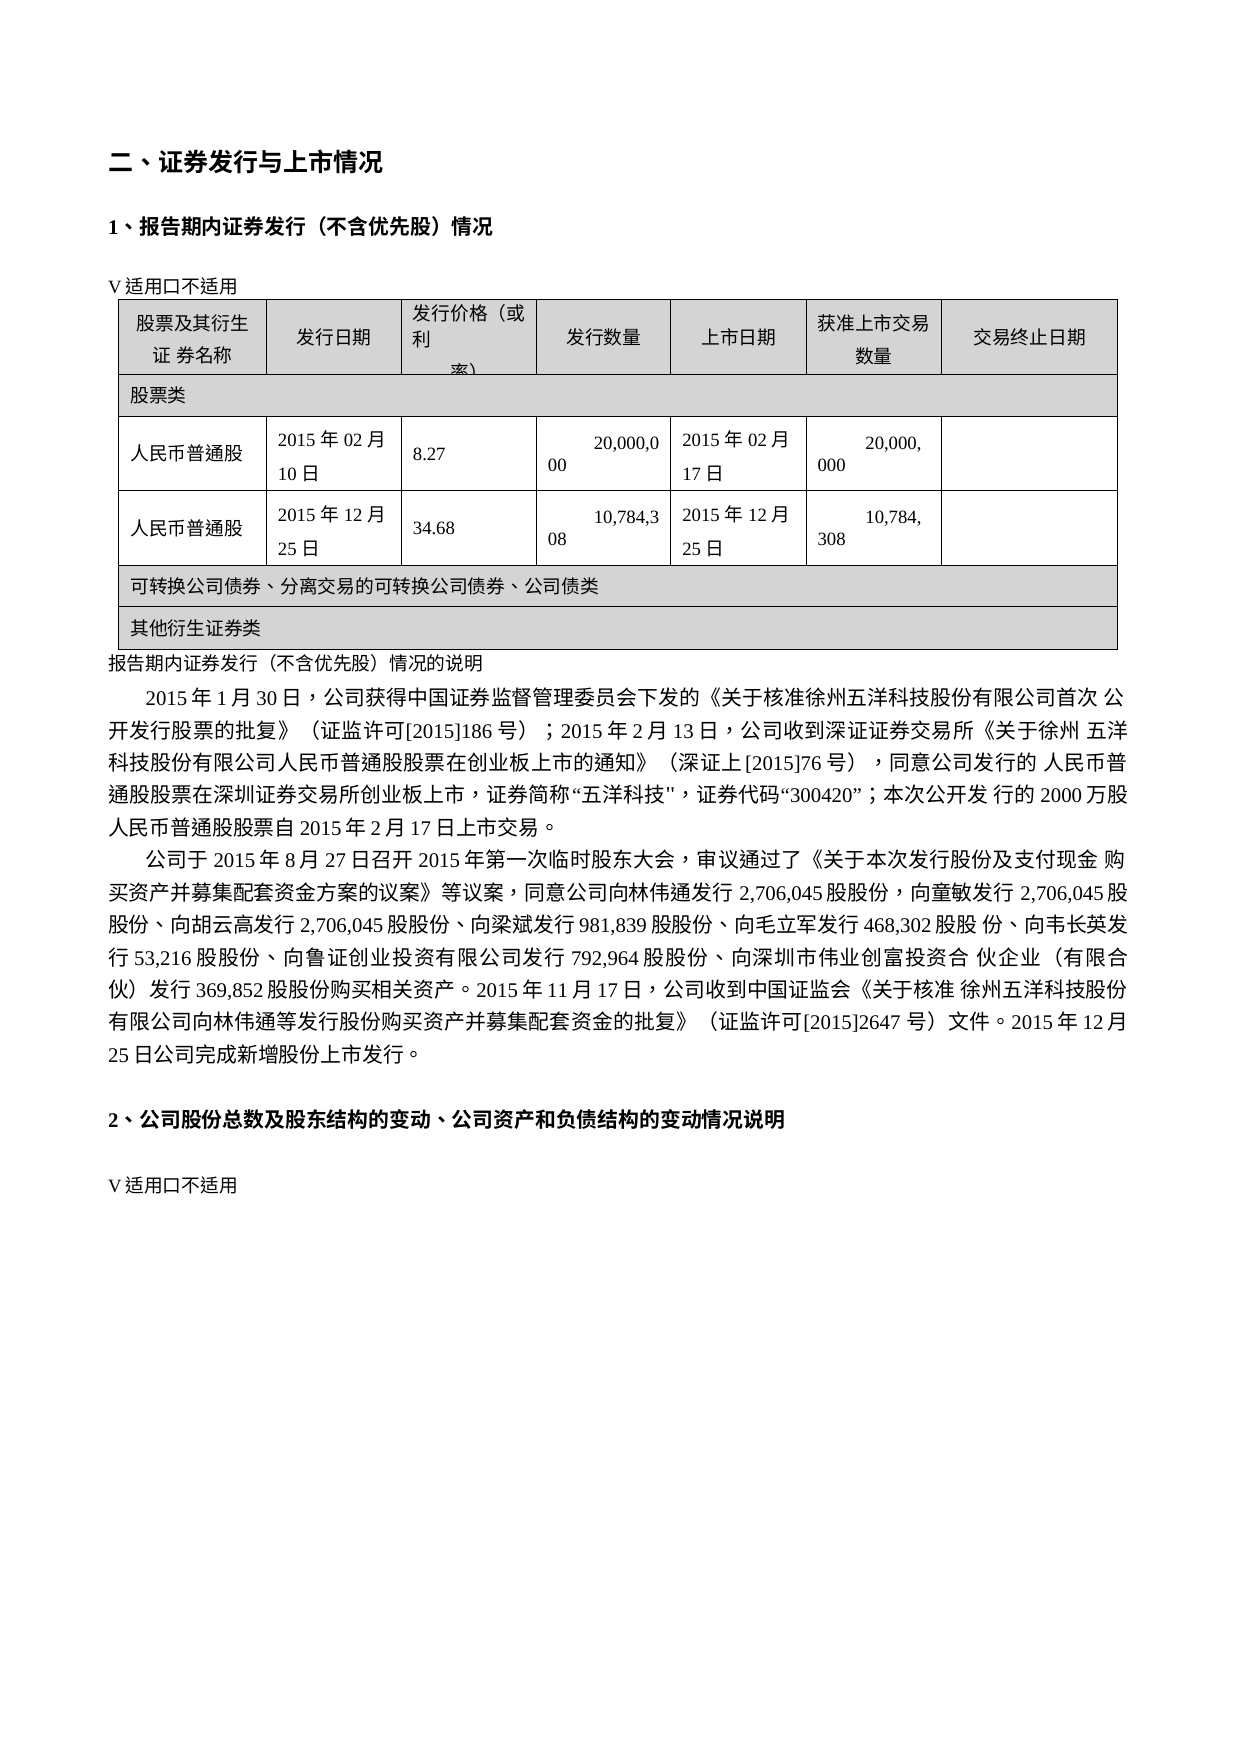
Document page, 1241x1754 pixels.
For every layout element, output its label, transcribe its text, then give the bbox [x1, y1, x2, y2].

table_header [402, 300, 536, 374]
text 报告期内证券发行（不含优先股）情况的说明 [108, 650, 1128, 676]
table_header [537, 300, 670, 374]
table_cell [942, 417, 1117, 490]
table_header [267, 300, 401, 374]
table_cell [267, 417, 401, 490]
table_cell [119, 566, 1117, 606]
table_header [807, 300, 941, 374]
text V适用口不适用 [108, 274, 1128, 299]
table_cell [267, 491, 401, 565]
text V适用口不适用 [108, 1172, 1128, 1197]
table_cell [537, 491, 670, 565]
subtitle 二、证券发行与上市情况 [108, 144, 1128, 179]
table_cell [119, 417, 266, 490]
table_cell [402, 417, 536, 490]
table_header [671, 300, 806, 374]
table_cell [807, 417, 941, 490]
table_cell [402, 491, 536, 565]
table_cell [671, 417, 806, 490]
subtitle 1、报告期内证券发行（不含优先股）情况 [108, 212, 1128, 240]
text 2015年1月30日，公司获得中国证券监督管理委员会下发的《关于核准徐州五洋科技股份有限公司首次 公开发行股票的批复》（证监许可[2015]186号）；2015年2月13日，公司收到深证证券交易所《关于徐州 五洋科技股份有限公司人民币普通股股票在创业板上市的通知》（深证上[2015]76号），同意公司发行的 人民币普通股股票在深圳证券交易所创业板上市，证券简称“五洋科技''，证券代码“300420”；本次公开发 行的2000万股人民币普通股股票自2015年2月17日上市交易。 [108, 680, 1128, 842]
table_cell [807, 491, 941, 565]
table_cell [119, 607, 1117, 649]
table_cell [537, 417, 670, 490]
text 公司于2015年8月27日召开2015年第一次临时股东大会，审议通过了《关于本次发行股份及支付现金 购买资产并募集配套资金方案的议案》等议案，同意公司向林伟通发行2,706,045股股份，向童敏发行 2,706,045股股份、向胡云高发行2,706,045股股份、向梁斌发行981,839股股份、向毛立军发行468,302股股 份、向韦长英发行53,216股股份、向鲁证创业投资有限公司发行792,964股股份、向深圳市伟业创富投资合 伙企业（有限合伙）发行369,852股股份购买相关资产。2015年11月17日，公司收到中国证监会《关于核准 徐州五洋科技股份有限公司向林伟通等发行股份购买资产并募集配套资金的批复》（证监许可[2015]2647 号）文件。2015年12月25日公司完成新增股份上市发行。 [108, 842, 1128, 1069]
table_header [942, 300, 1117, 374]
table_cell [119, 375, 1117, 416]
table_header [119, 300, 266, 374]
subtitle 2、公司股份总数及股东结构的变动、公司资产和负债结构的变动情况说明 [108, 1102, 1128, 1134]
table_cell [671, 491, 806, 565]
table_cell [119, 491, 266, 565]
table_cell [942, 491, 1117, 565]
